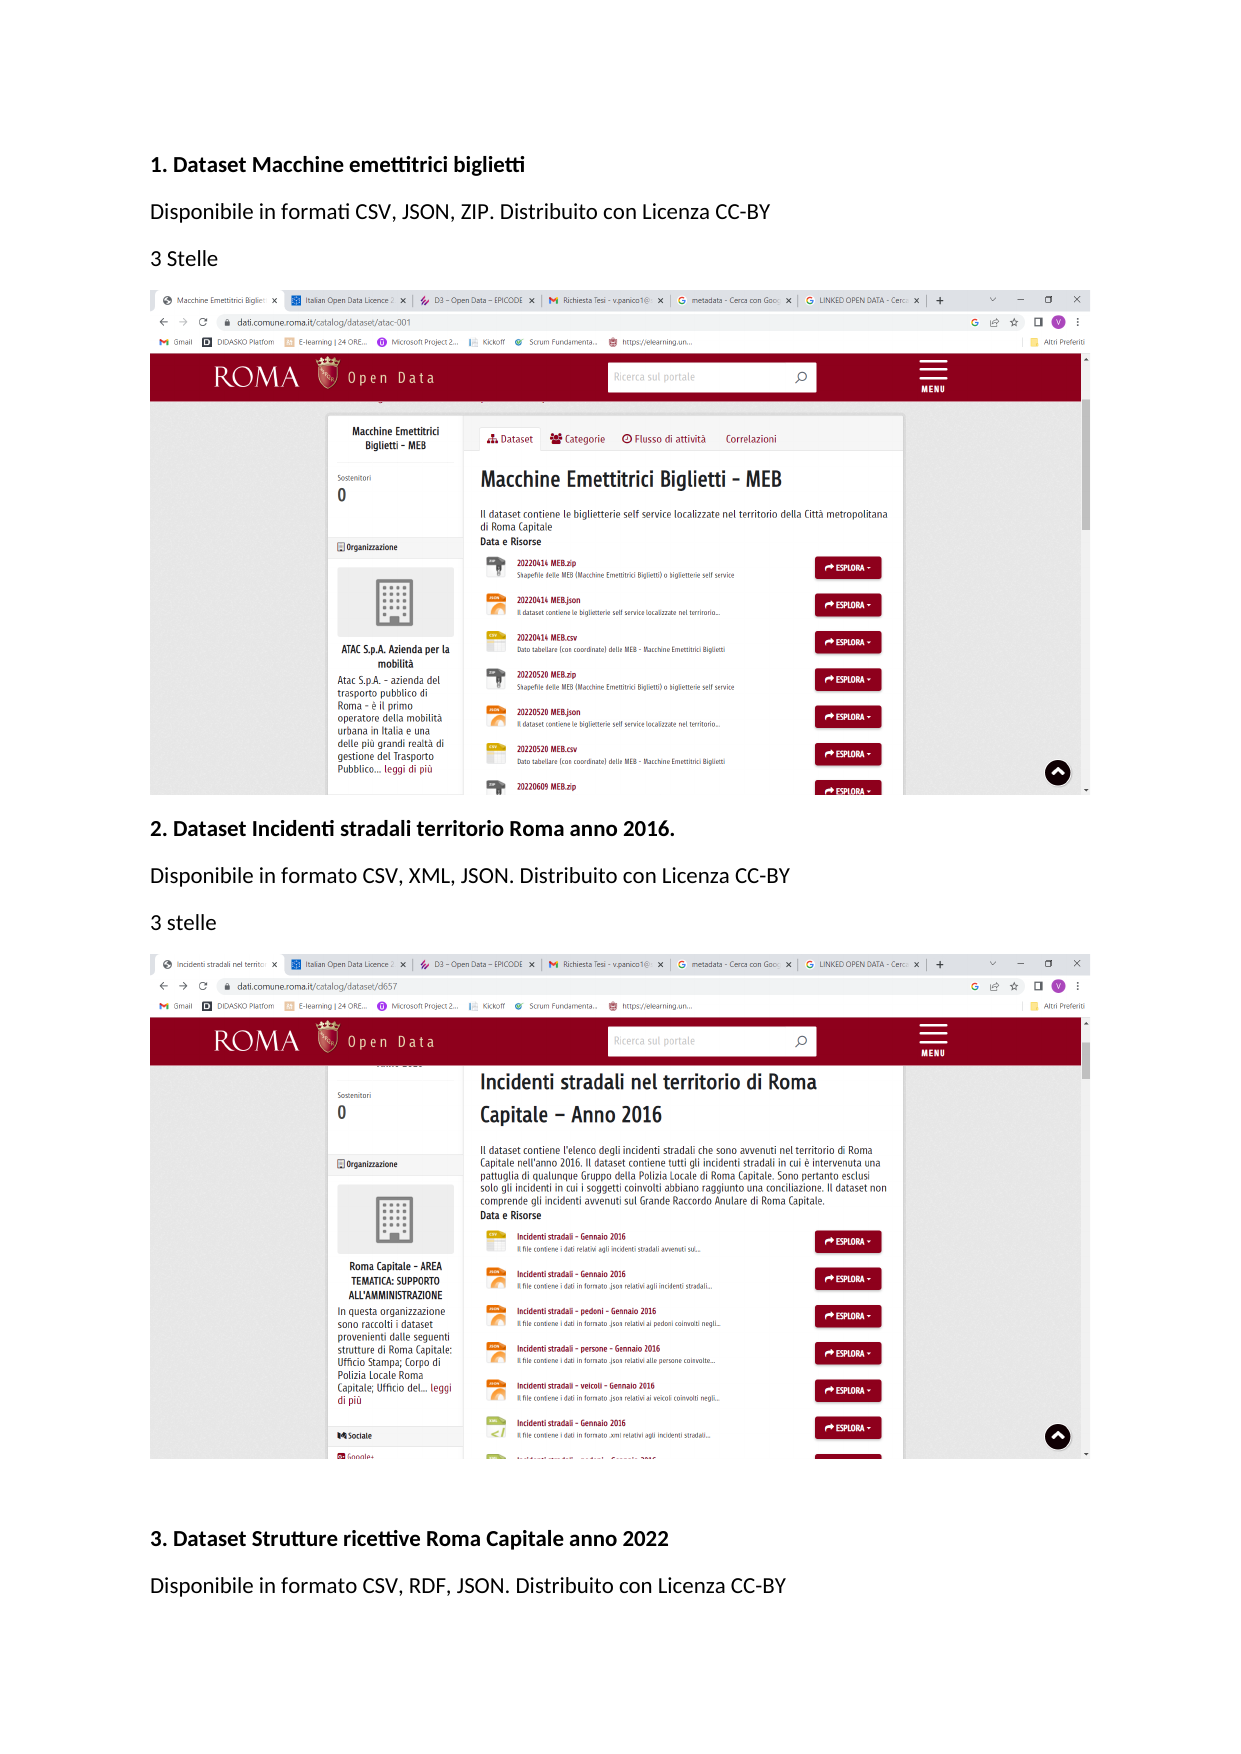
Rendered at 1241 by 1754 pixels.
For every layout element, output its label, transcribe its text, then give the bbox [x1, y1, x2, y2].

picture [150, 954, 1091, 1459]
text Disponibile in formati CSV, JSON, ZIP. Distribuito con Licenza CC-BY [150, 197, 1090, 225]
text 3. Dataset Strutture ricettive Roma Capitale anno 2022 [150, 1524, 1090, 1553]
text 2. Dataset Incidenti stradali territorio Roma anno 2016. [150, 814, 1090, 842]
text Disponibile in formato CSV, RDF, JSON. Distribuito con Licenza CC-BY [150, 1571, 1090, 1599]
text 3 Stelle [150, 244, 1090, 272]
text 1. Dataset Macchine emettitrici biglietti [150, 150, 1090, 178]
picture [150, 290, 1091, 795]
text Disponibile in formato CSV, XML, JSON. Distribuito con Licenza CC-BY [150, 861, 1090, 889]
text 3 stelle [150, 908, 1090, 936]
